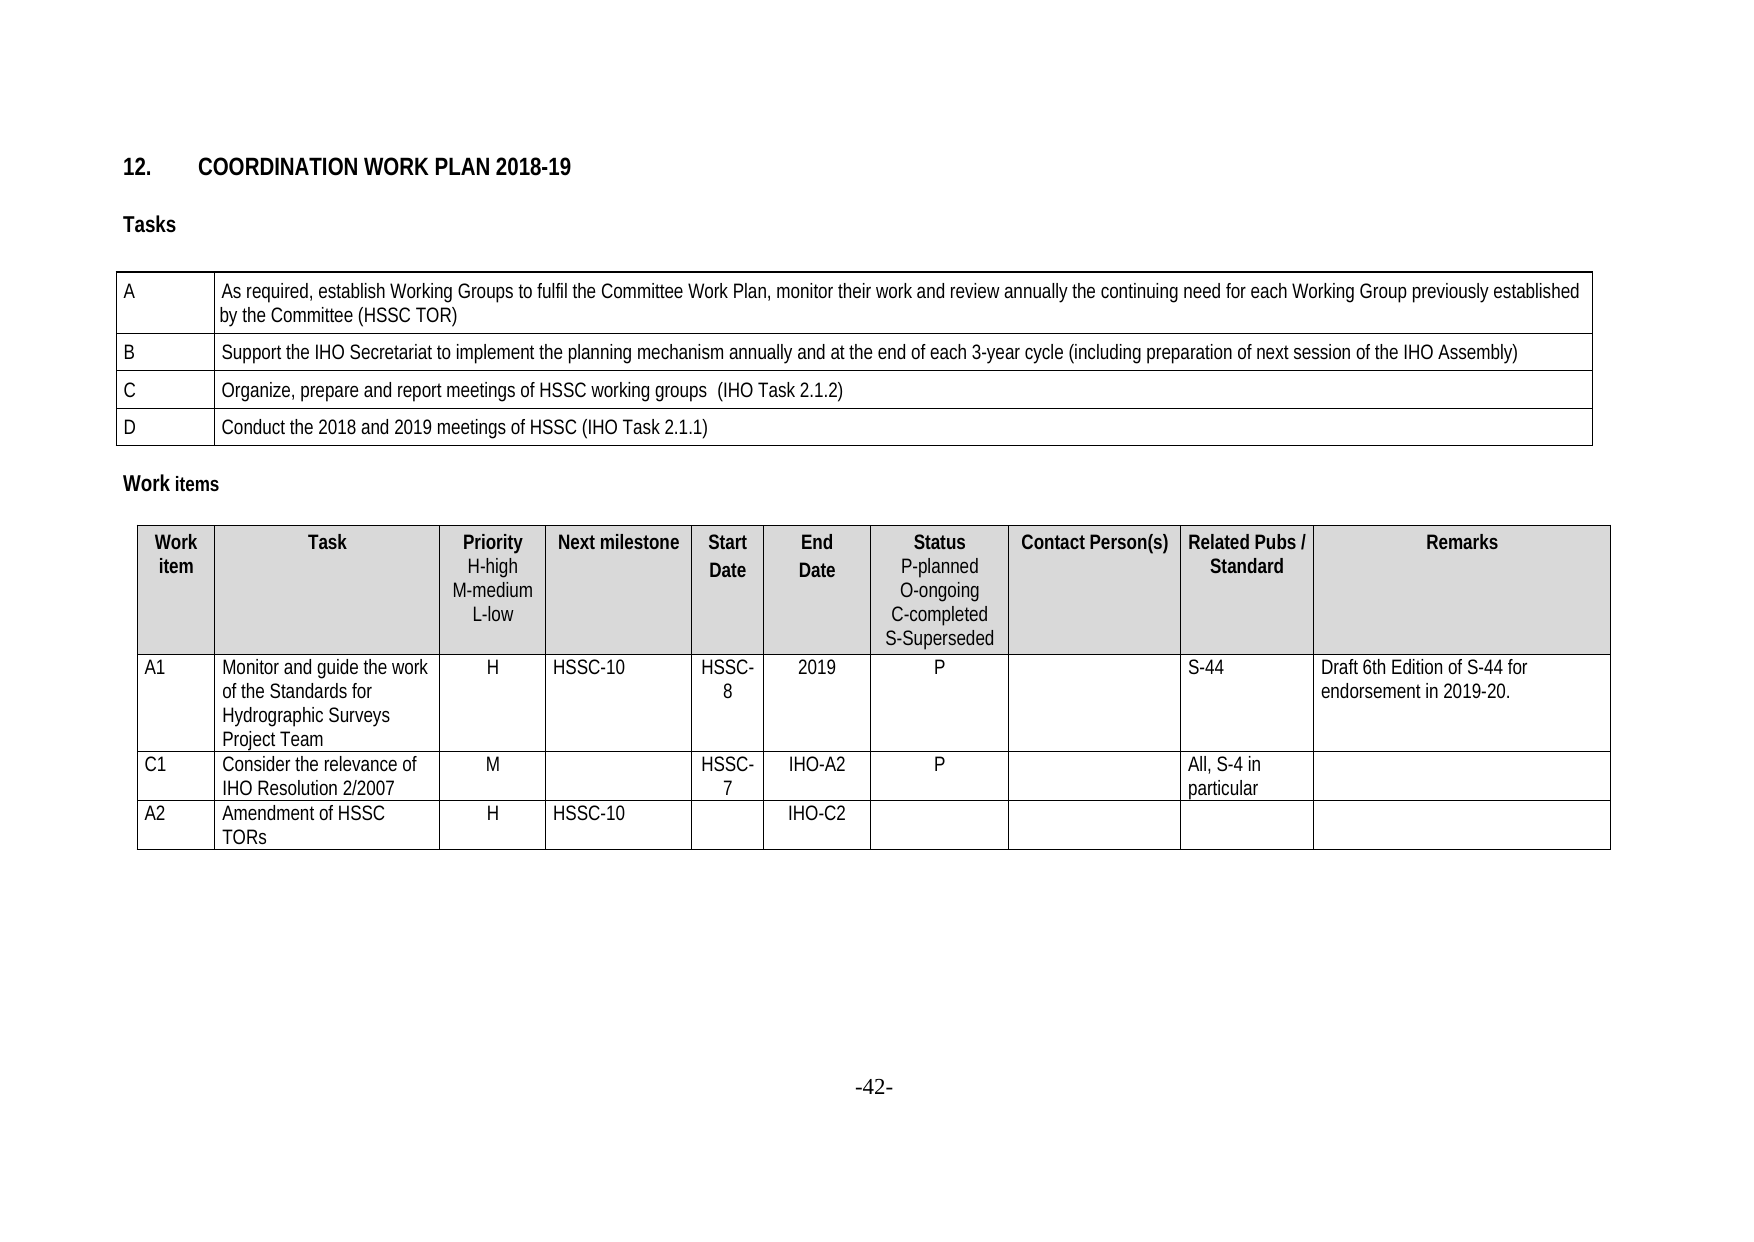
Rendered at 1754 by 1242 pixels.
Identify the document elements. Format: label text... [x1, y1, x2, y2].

table_header A [117, 273, 214, 333]
table_header As required, establish Working Groups to fulfil the Committee Work Plan, monitor their work and review annually the continuing need for each Working Group previously established by the Committee (HSSC TOR) [215, 273, 1592, 333]
text Tasks [123, 211, 1625, 237]
table_cell 2019 [764, 655, 870, 751]
table_cell Amendment of HSSC TORs [215, 801, 439, 848]
table_cell P [871, 752, 1008, 799]
table_cell P [871, 655, 1008, 751]
table_cell IHO-A2 [764, 752, 870, 799]
table_cell [1009, 655, 1180, 751]
table_cell [1314, 801, 1610, 848]
table_cell [546, 752, 691, 799]
table_header Next milestone [546, 526, 691, 654]
table_header Status P-planned O-ongoing C-completed S-Superseded [871, 526, 1008, 654]
table_cell HSSC-10 [546, 655, 691, 751]
table_cell [692, 801, 763, 848]
table_cell C [117, 371, 214, 408]
table_cell D [117, 409, 214, 445]
table_cell Conduct the 2018 and 2019 meetings of HSSC (IHO Task 2.1.1) [215, 409, 1592, 445]
table_cell [1181, 801, 1313, 848]
table_cell HSSC-7 [692, 752, 763, 799]
subtitle 12. COORDINATION WORK PLAN 2018-19 [123, 152, 1625, 181]
table_header Remarks [1314, 526, 1610, 654]
table_cell HSSC-8 [692, 655, 763, 751]
table_cell [1009, 752, 1180, 799]
table_cell M [440, 752, 545, 799]
table_cell [871, 801, 1008, 848]
table_header End Date [764, 526, 870, 654]
table_cell [1314, 752, 1610, 799]
text Work items [123, 470, 1625, 497]
table_cell H [440, 655, 545, 751]
table_header Work item [138, 526, 214, 654]
table_cell Organize, prepare and report meetings of HSSC working groups (IHO Task 2.1.2) [215, 371, 1592, 408]
table_cell HSSC-10 [546, 801, 691, 848]
table_cell A2 [138, 801, 214, 848]
table_cell Monitor and guide the work of the Standards for Hydrographic Surveys Project Team [215, 655, 439, 751]
table_cell C1 [138, 752, 214, 799]
table_header Contact Person(s) [1009, 526, 1180, 654]
table_cell [1009, 801, 1180, 848]
table_header Priority H-high M-medium L-low [440, 526, 545, 654]
table_header Start Date [692, 526, 763, 654]
table_cell Support the IHO Secretariat to implement the planning mechanism annually and at the end of each 3-year cycle (including preparation of next session of the IHO Assembly) [215, 334, 1592, 370]
table_cell H [440, 801, 545, 848]
table_cell IHO-C2 [764, 801, 870, 848]
table_header Task [215, 526, 439, 654]
table_header Related Pubs / Standard [1181, 526, 1313, 654]
table_cell A1 [138, 655, 214, 751]
table_cell S-44 [1181, 655, 1313, 751]
table_cell B [117, 334, 214, 370]
table_cell Consider the relevance of IHO Resolution 2/2007 [215, 752, 439, 799]
table_cell All, S-4 in particular [1181, 752, 1313, 799]
table_cell Draft 6th Edition of S-44 for endorsement in 2019-20. [1314, 655, 1610, 751]
